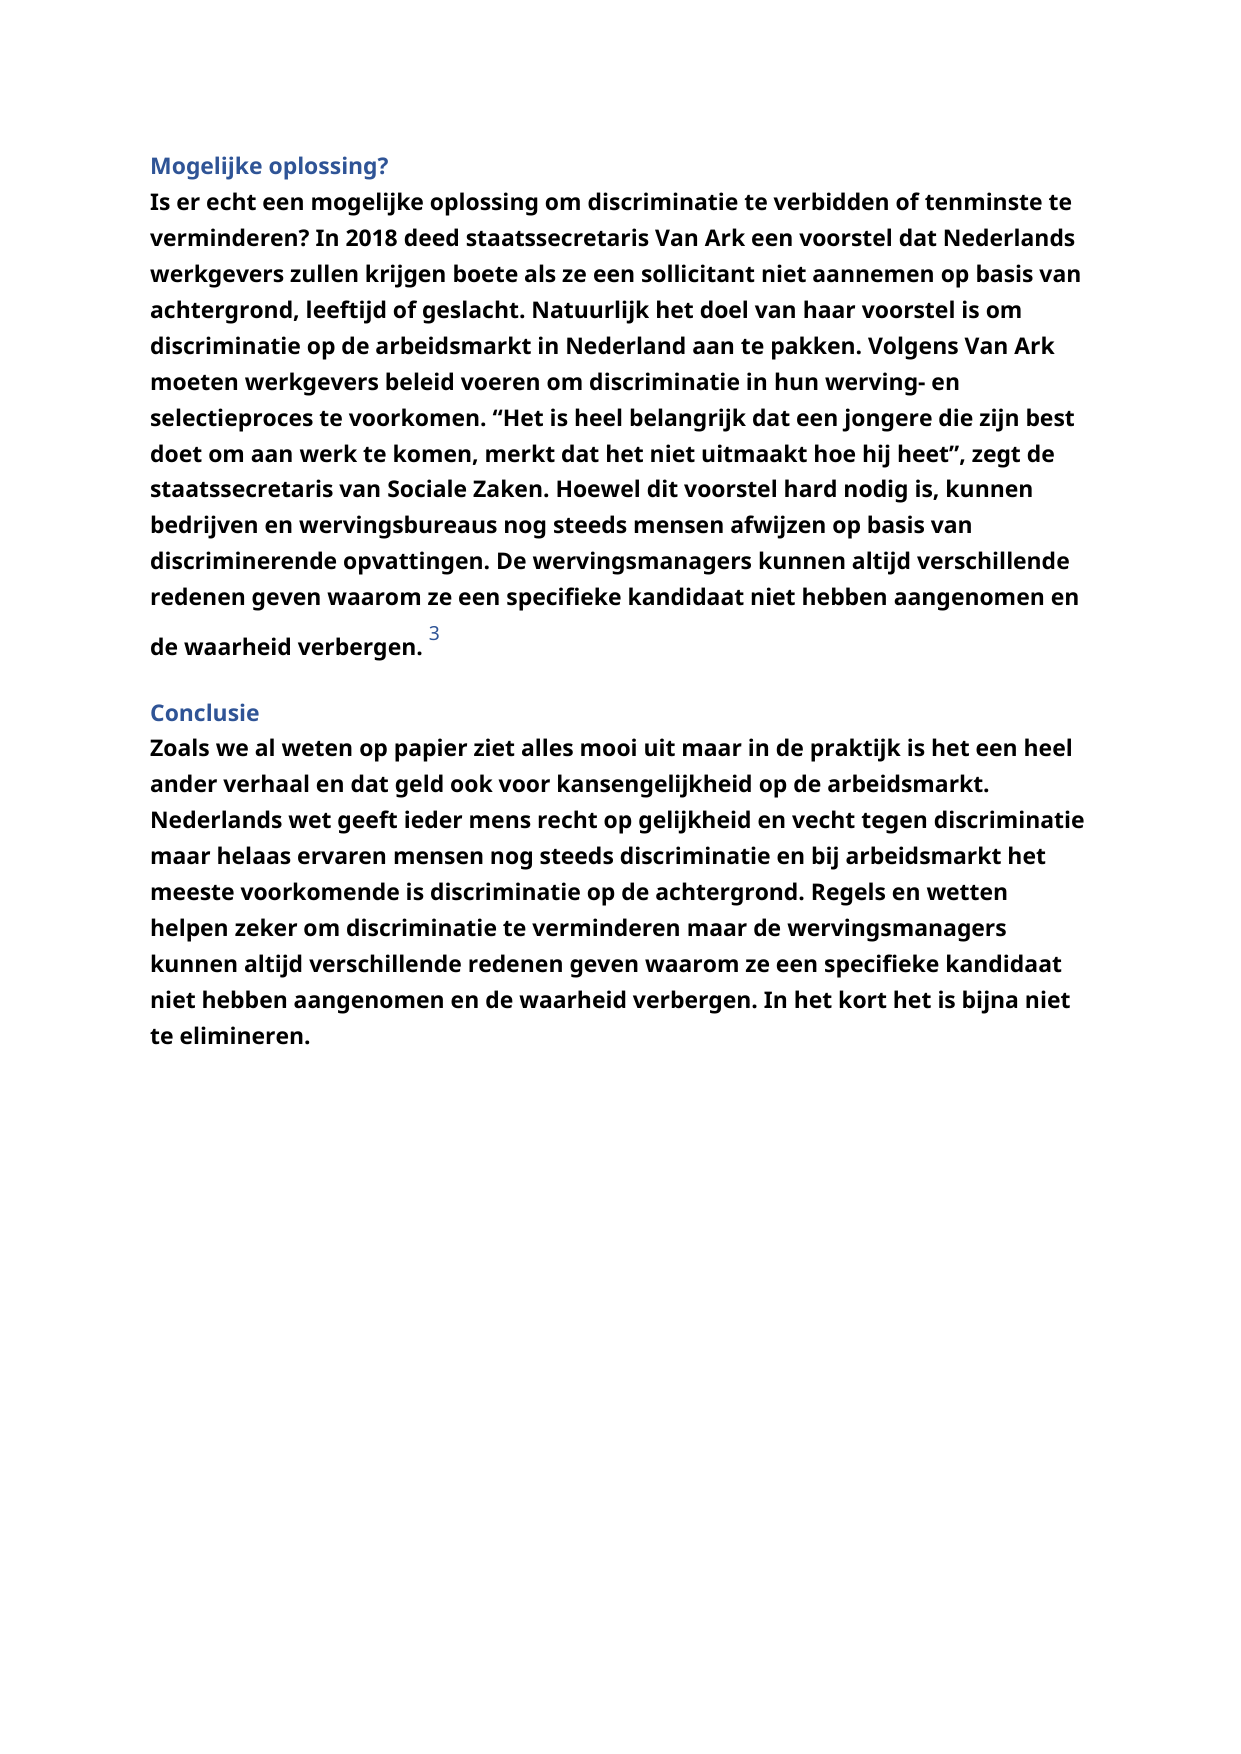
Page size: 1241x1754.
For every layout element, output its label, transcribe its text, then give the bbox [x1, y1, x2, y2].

subtitle Mogelijke oplossing? Is er echt een mogelijke oplossing om discriminatie te verbidden of tenminste te verminderen? In 2018 deed staatssecretaris Van Ark een voorstel dat Nederlands werkgevers zullen krijgen boete als ze een sollicitant niet aannemen op basis van achtergrond, leeftijd of geslacht. Natuurlijk het doel van haar voorstel is om discriminatie op de arbeidsmarkt in Nederland aan te pakken. Volgens Van Ark moeten werkgevers beleid voeren om discriminatie in hun werving- en selectieproces te voorkomen. “Het is heel belangrijk dat een jongere die zijn best doet om aan werk te komen, merkt dat het niet uitmaakt hoe hij heet”, zegt de staatssecretaris van Sociale Zaken. Hoewel dit voorstel hard nodig is, kunnen bedrijven en wervingsbureaus nog steeds mensen afwijzen op basis van discriminerende opvattingen. De wervingsmanagers kunnen altijd verschillende redenen geven waarom ze een specifieke kandidaat niet hebben aangenomen en de waarheid verbergen. 3 [150, 150, 1090, 665]
subtitle Conclusie Zoals we al weten op papier ziet alles mooi uit maar in de praktijk is het een heel ander verhaal en dat geld ook voor kansengelijkheid op de arbeidsmarkt. Nederlands wet geeft ieder mens recht op gelijkheid en vecht tegen discriminatie maar helaas ervaren mensen nog steeds discriminatie en bij arbeidsmarkt het meeste voorkomende is discriminatie op de achtergrond. Regels en wetten helpen zeker om discriminatie te verminderen maar de wervingsmanagers kunnen altijd verschillende redenen geven waarom ze een specifieke kandidaat niet hebben aangenomen en de waarheid verbergen. In het kort het is bijna niet te elimineren. [150, 696, 1090, 1139]
